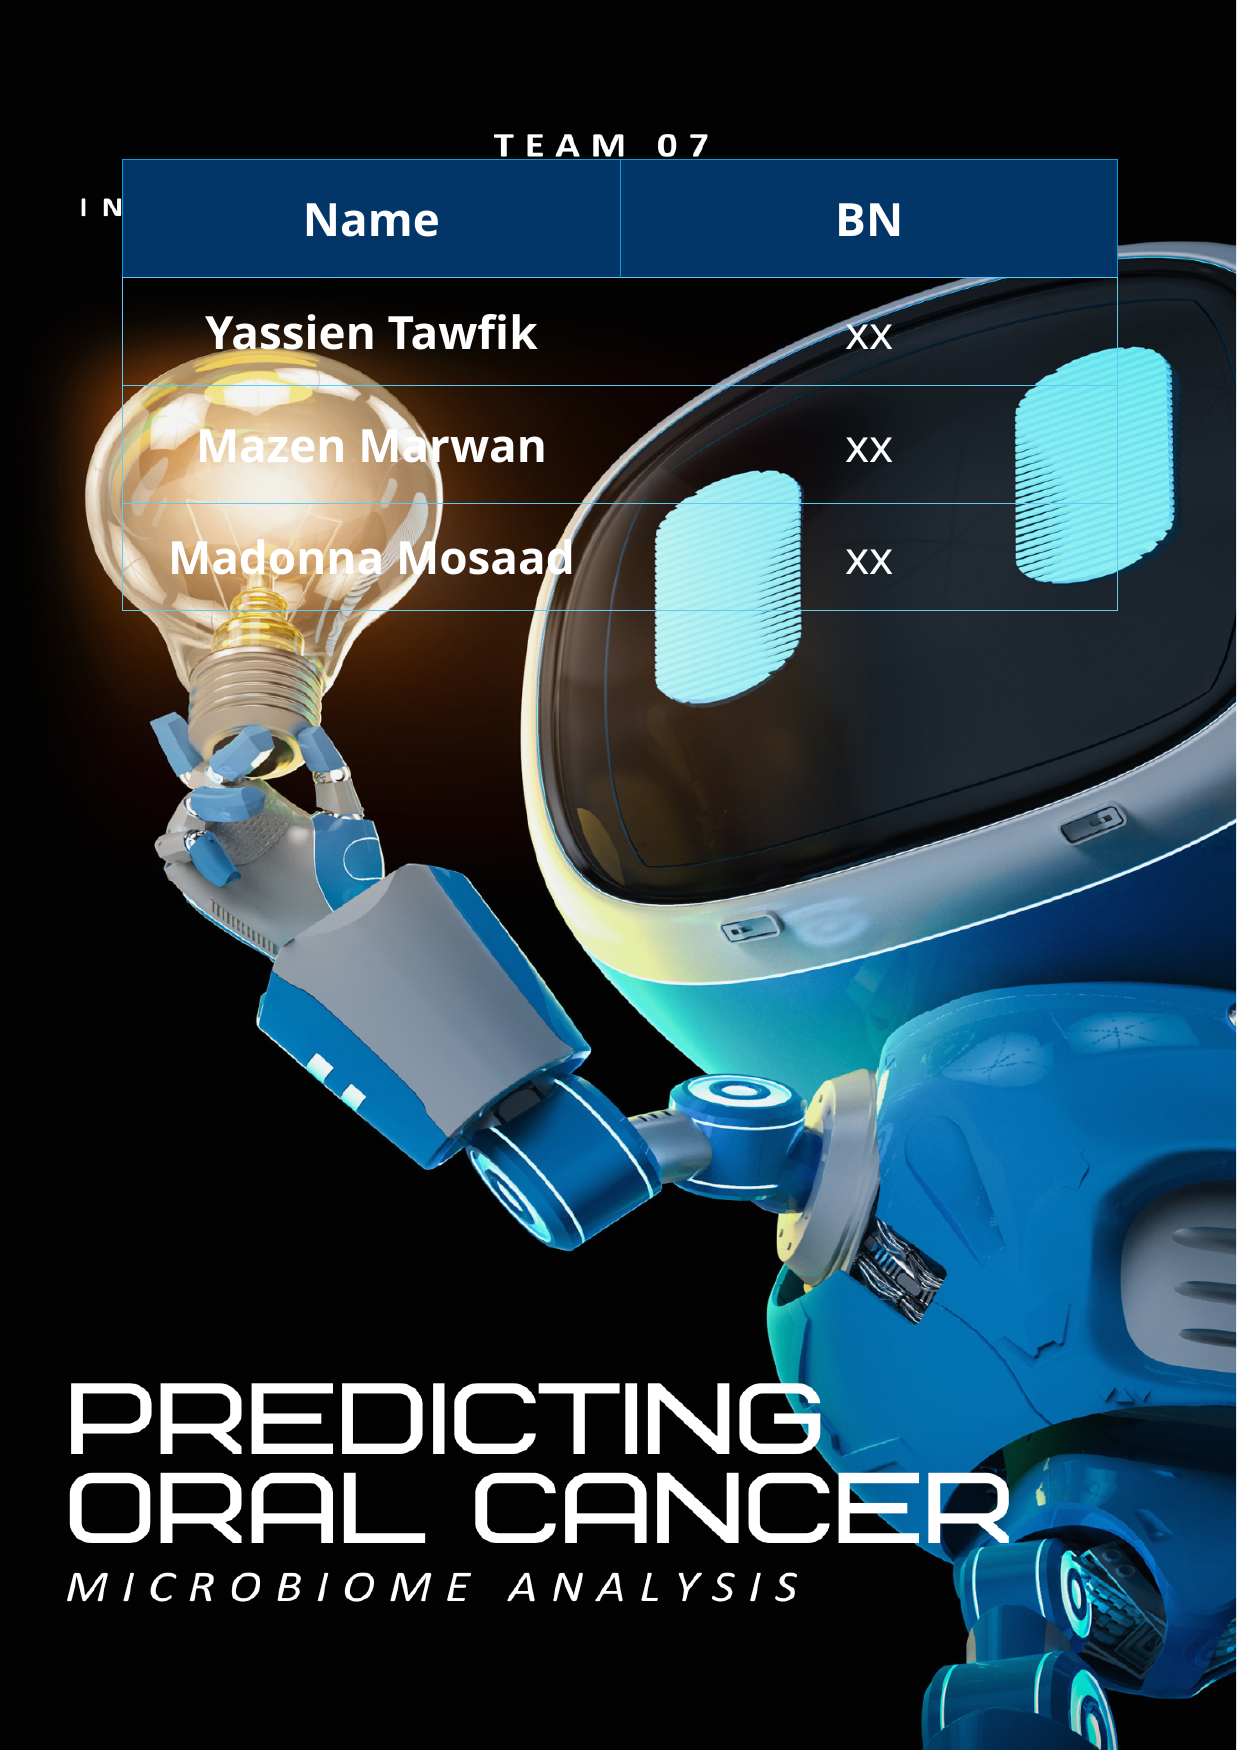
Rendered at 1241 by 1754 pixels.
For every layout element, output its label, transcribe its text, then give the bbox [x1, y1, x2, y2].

table_cell Yassien Tawfik [123, 278, 620, 384]
table_cell xx [620, 504, 1117, 610]
table_cell Mazen Marwan [123, 386, 620, 503]
table_cell xx [620, 386, 1117, 503]
table_header Name [123, 160, 620, 277]
picture [0, 0, 1237, 1750]
table_cell Madonna Mosaad [123, 504, 620, 610]
table_header BN [621, 160, 1117, 277]
table_cell xx [620, 278, 1117, 384]
